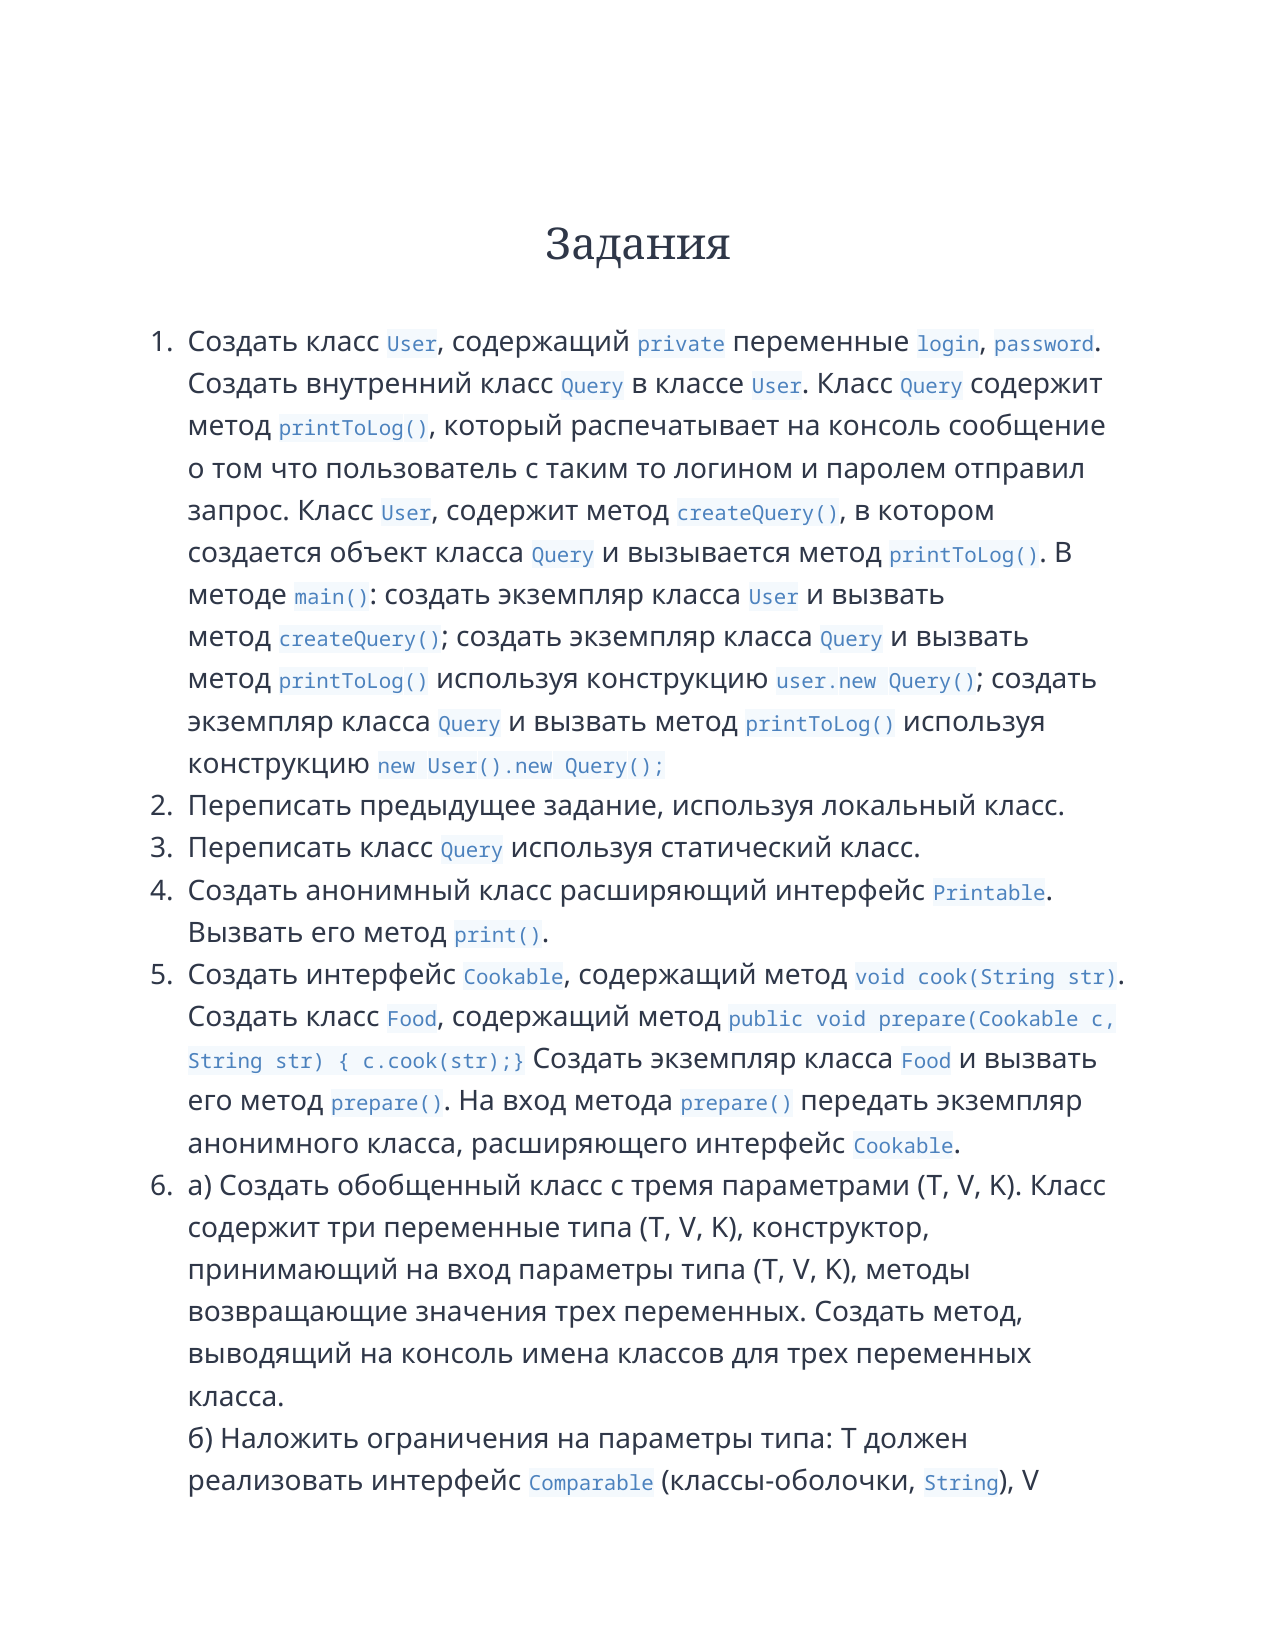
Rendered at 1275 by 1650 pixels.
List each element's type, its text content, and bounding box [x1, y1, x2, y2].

list Переписать класс Query используя статический класс. [150, 824, 1125, 866]
list Создать интерфейс Cookable, содержащий метод void cook(String str). Создать класс Food, содержащий метод public void prepare(Cookable c, String str) { c.cook(str);} Создать экземпляр класса Food и вызвать его метод prepare(). На вход метода prepare() передать экземпляр анонимного класса, расширяющего интерфейс Cookable. [150, 950, 1125, 1161]
list Переписать предыдущее задание, используя локальный класс. [150, 782, 1125, 824]
list Создать класс User, содержащий private переменные login, password. Создать внутренний класс Query в классе User. Класс Query содержит метод printToLog(), который распечатывает на консоль сообщение о том что пользователь с таким то логином и паролем отправил запрос. Класс User, содержит метод createQuery(), в котором создается объект класса Query и вызывается метод printToLog(). В методе main(): создать экземпляр класса User и вызвать метод createQuery(); создать экземпляр класса Query и вызвать метод printToLog() используя конструкцию user.new Query(); создать экземпляр класса Query и вызвать метод printToLog() используя конструкцию new User().new Query(); [150, 317, 1125, 782]
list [150, 1161, 1125, 1499]
text Задания [150, 220, 1125, 271]
list Создать анонимный класс расширяющий интерфейс Printable. Вызвать его метод print(). [150, 866, 1125, 950]
